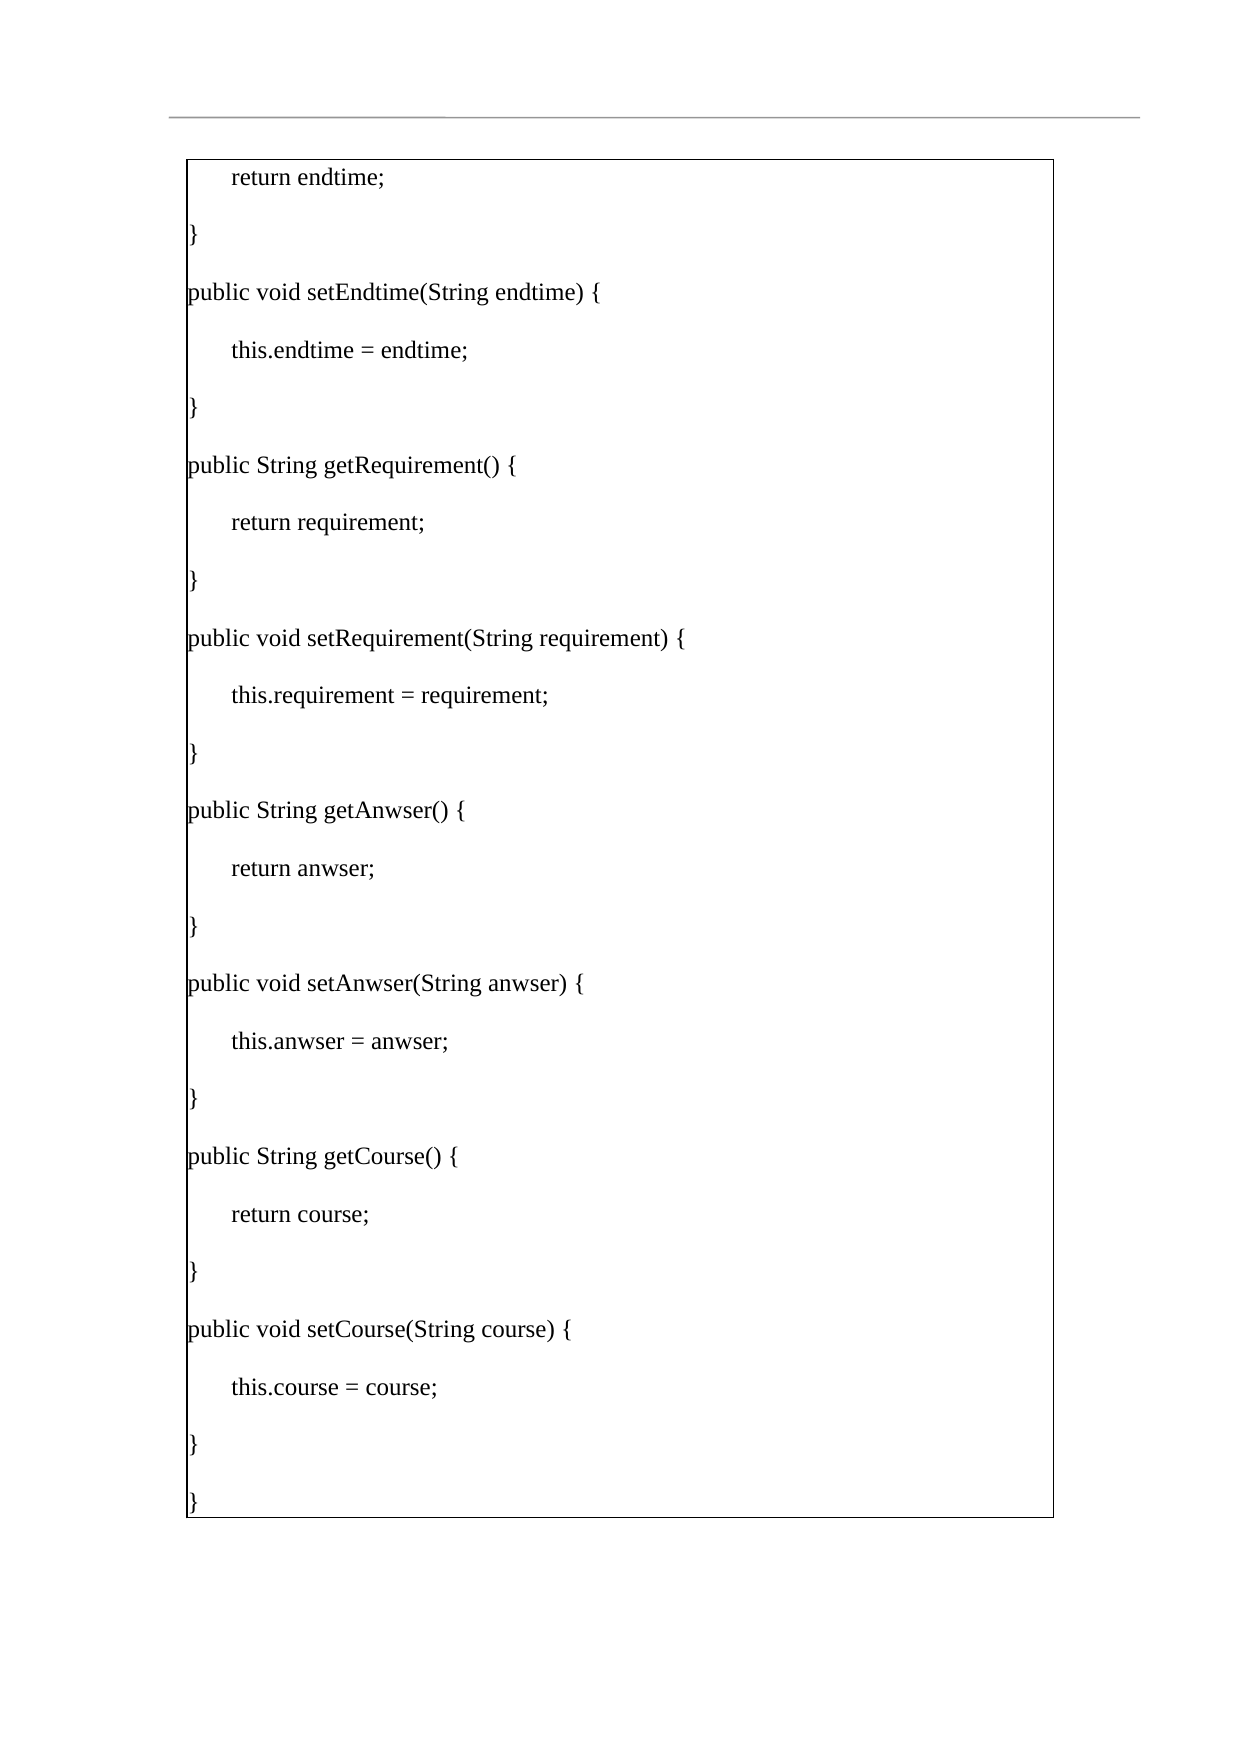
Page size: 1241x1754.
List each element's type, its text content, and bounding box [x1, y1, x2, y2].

text public void setCourse(String course) { [188, 1311, 1053, 1344]
text this.requirement = requirement; [188, 677, 1053, 711]
text } [188, 562, 1053, 596]
text return endtime; [188, 160, 1053, 192]
text this.anwser = anwser; [188, 1023, 1053, 1057]
text this.endtime = endtime; [188, 332, 1053, 365]
text public void setEndtime(String endtime) { [188, 274, 1053, 308]
text } [188, 735, 1053, 768]
text return requirement; [188, 504, 1053, 538]
text public String getRequirement() { [188, 447, 1053, 481]
text } [188, 1484, 1053, 1517]
text return course; [188, 1196, 1053, 1229]
text public void setAnwser(String anwser) { [188, 965, 1053, 999]
text } [188, 1253, 1053, 1287]
text } [188, 1081, 1053, 1114]
text } [188, 1426, 1053, 1460]
text public String getAnwser() { [188, 793, 1053, 826]
text this.course = course; [188, 1369, 1053, 1402]
text return anwser; [188, 850, 1053, 884]
text } [188, 217, 1053, 250]
text public void setRequirement(String requirement) { [188, 620, 1053, 653]
text public String getCourse() { [188, 1138, 1053, 1172]
text } [188, 908, 1053, 941]
text } [188, 389, 1053, 423]
